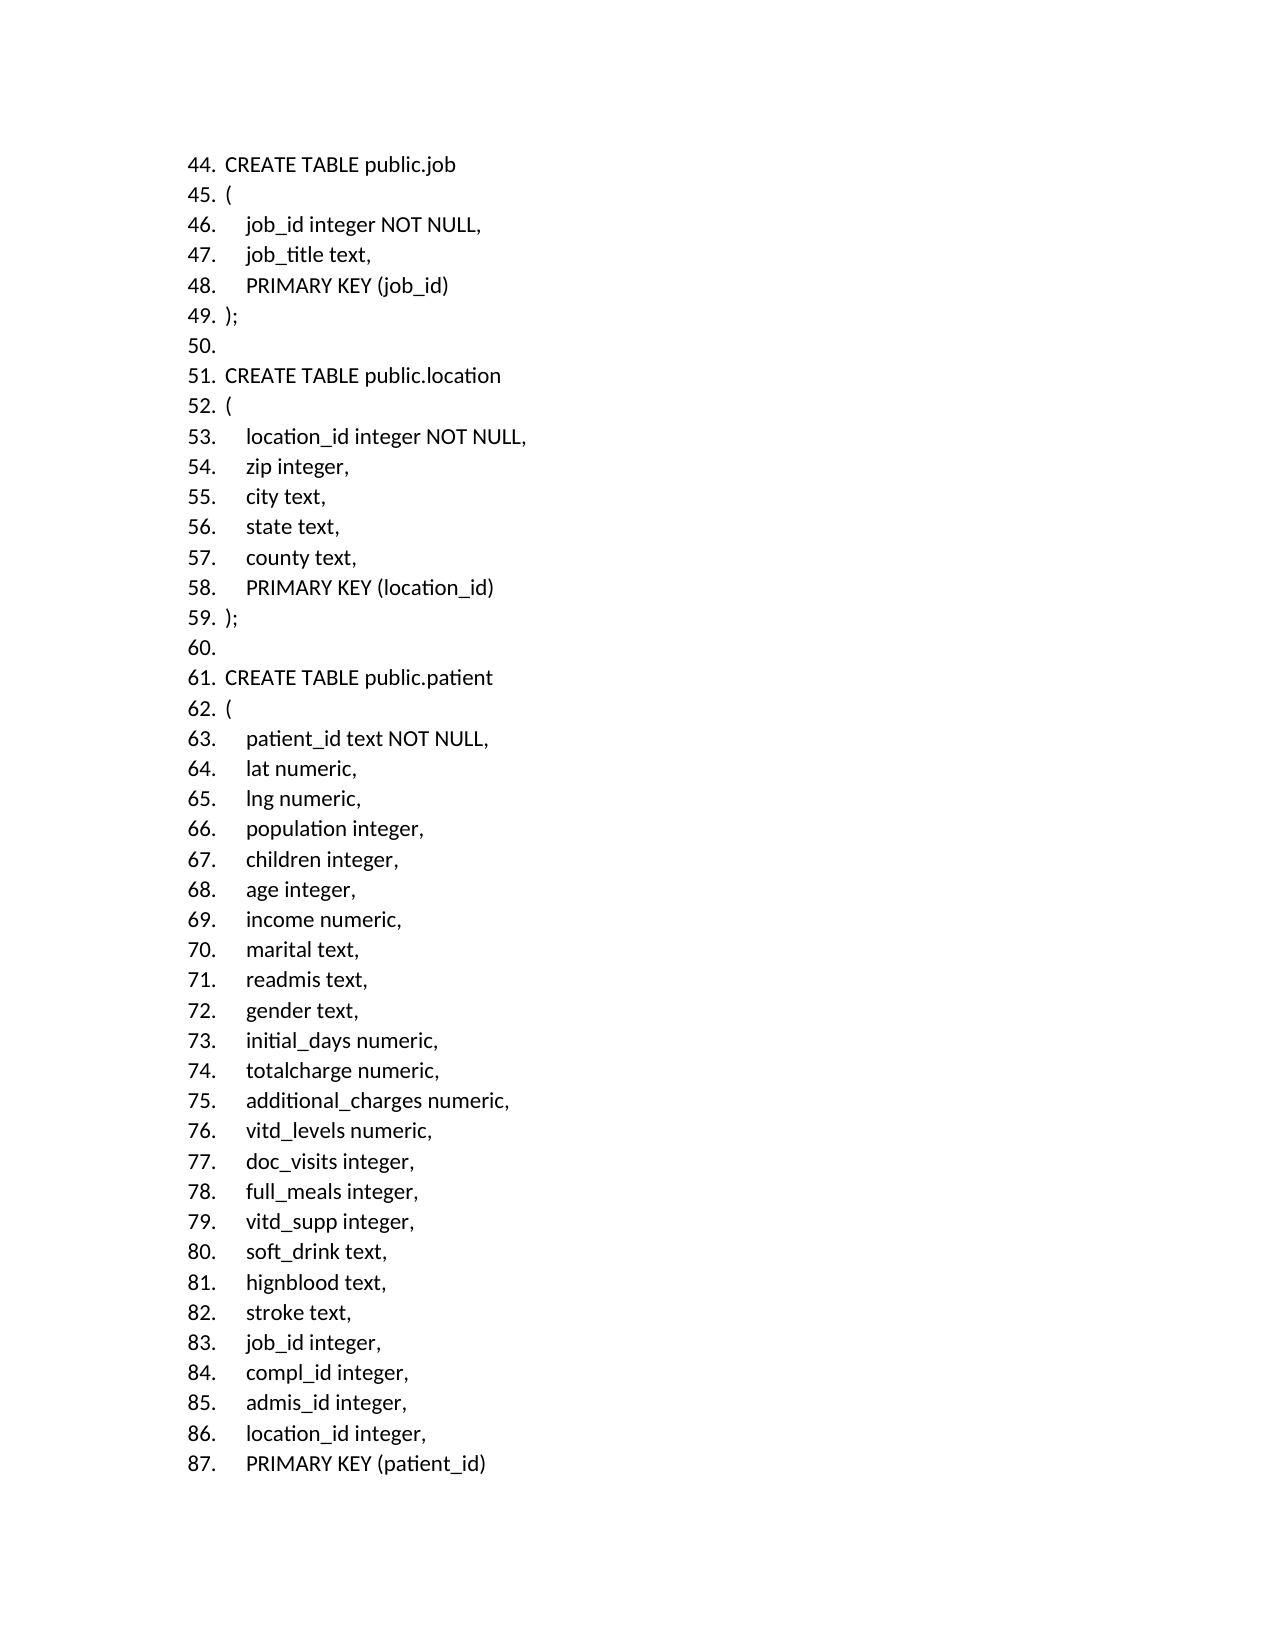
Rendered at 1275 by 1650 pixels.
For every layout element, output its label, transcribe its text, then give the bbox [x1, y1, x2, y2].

list ( [187, 694, 1125, 722]
list ( [187, 392, 1125, 420]
list totalcharge numeric, [187, 1056, 1125, 1084]
list ); [187, 301, 1125, 329]
list readmis text, [187, 966, 1125, 994]
list job_id integer NOT NULL, [187, 210, 1125, 238]
list compl_id integer, [187, 1358, 1125, 1386]
list income numeric, [187, 905, 1125, 933]
list job_title text, [187, 241, 1125, 269]
list children integer, [187, 845, 1125, 873]
list CREATE TABLE public.patient [187, 663, 1125, 692]
list doc_visits integer, [187, 1147, 1125, 1175]
list ( [187, 180, 1125, 208]
list patient_id text NOT NULL, [187, 724, 1125, 752]
list soft_drink text, [187, 1237, 1125, 1266]
list PRIMARY KEY (location_id) [187, 573, 1125, 601]
list CREATE TABLE public.job [187, 150, 1125, 178]
list full_meals integer, [187, 1177, 1125, 1205]
list additional_charges numeric, [187, 1086, 1125, 1114]
list PRIMARY KEY (job_id) [187, 271, 1125, 299]
list zip integer, [187, 452, 1125, 480]
list ); [187, 603, 1125, 631]
list marital text, [187, 935, 1125, 963]
list location_id integer, [187, 1419, 1125, 1447]
list gender text, [187, 996, 1125, 1024]
list age integer, [187, 875, 1125, 903]
list admis_id integer, [187, 1388, 1125, 1417]
list CREATE TABLE public.location [187, 361, 1125, 389]
list state text, [187, 512, 1125, 541]
list city text, [187, 482, 1125, 510]
list county text, [187, 543, 1125, 571]
list lat numeric, [187, 754, 1125, 782]
list location_id integer NOT NULL, [187, 422, 1125, 450]
list PRIMARY KEY (patient_id) [187, 1449, 1125, 1477]
list population integer, [187, 814, 1125, 843]
list lng numeric, [187, 784, 1125, 812]
list vitd_levels numeric, [187, 1117, 1125, 1145]
list hignblood text, [187, 1268, 1125, 1296]
list initial_days numeric, [187, 1026, 1125, 1054]
list vitd_supp integer, [187, 1207, 1125, 1235]
list stroke text, [187, 1298, 1125, 1326]
list job_id integer, [187, 1328, 1125, 1356]
